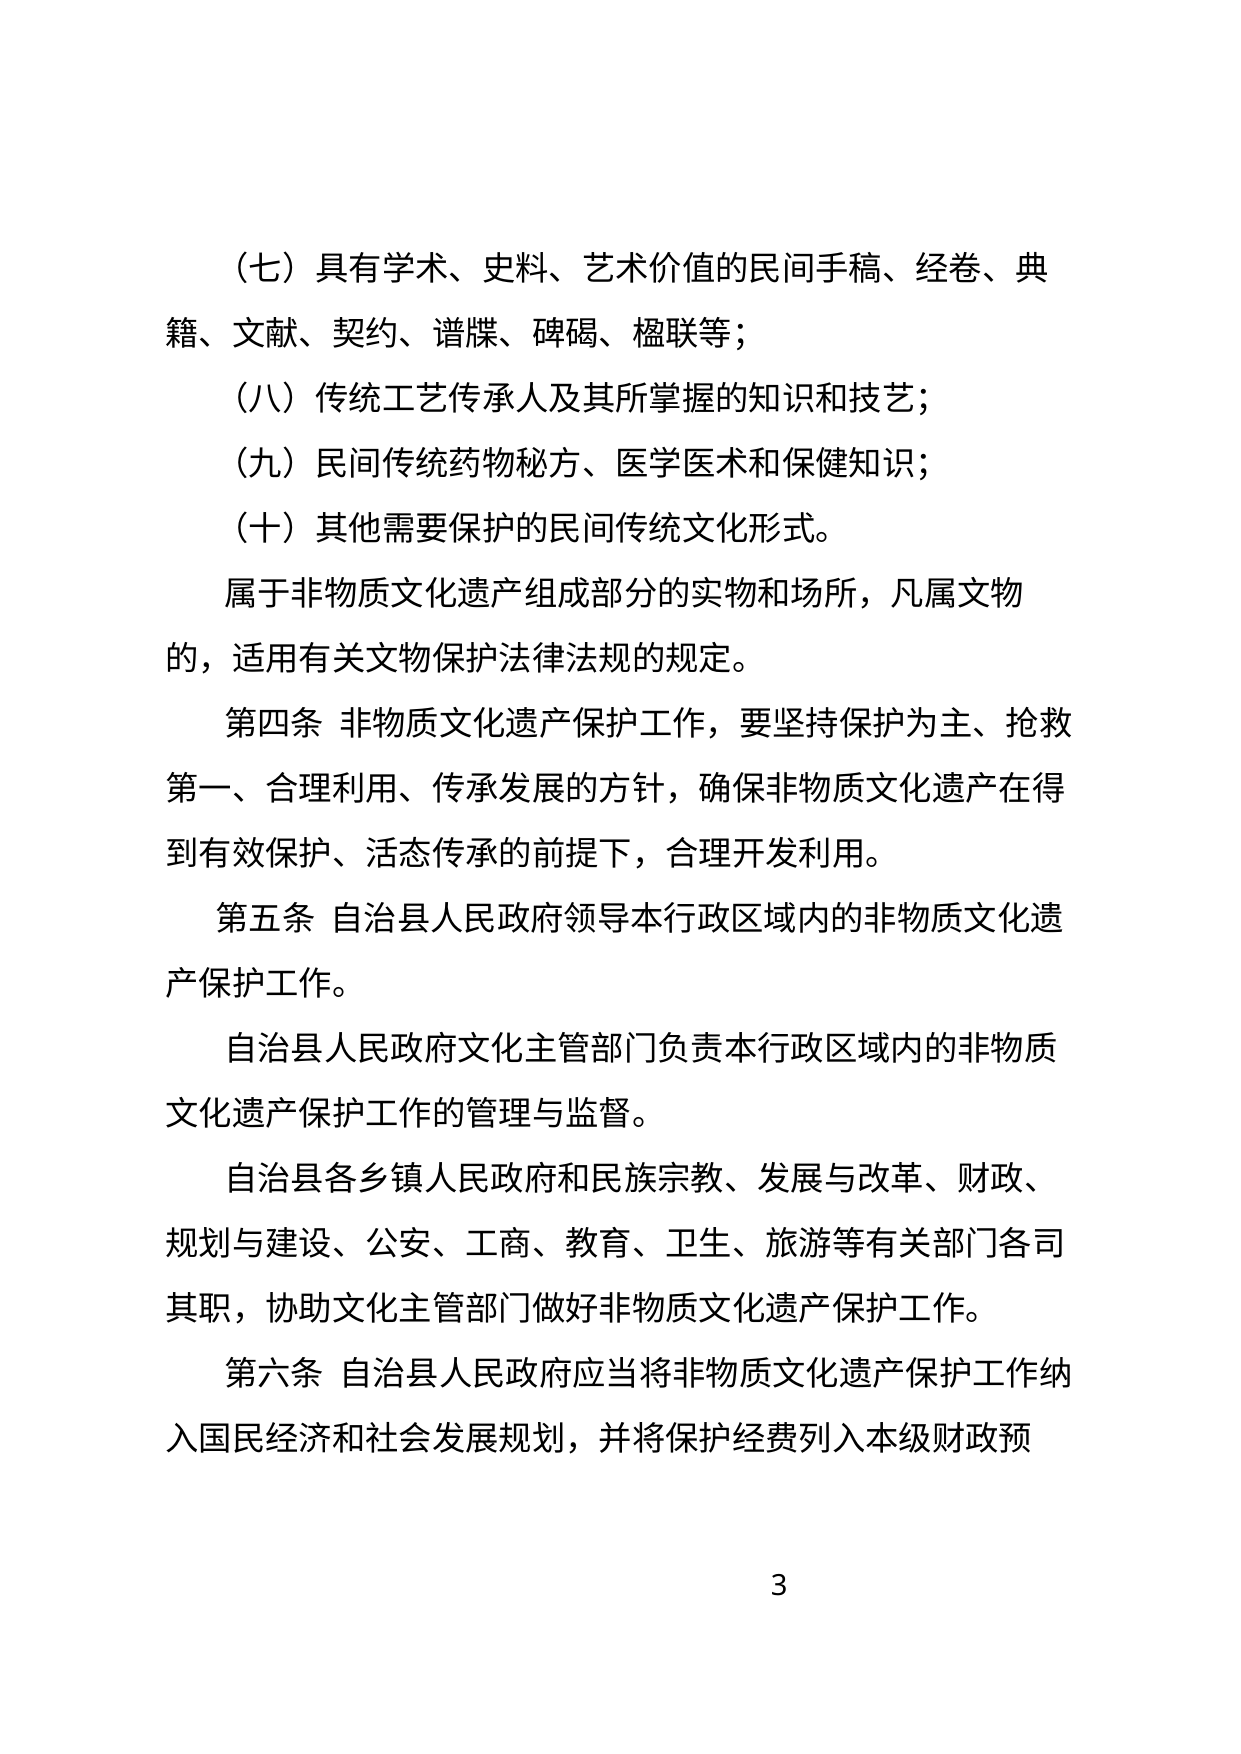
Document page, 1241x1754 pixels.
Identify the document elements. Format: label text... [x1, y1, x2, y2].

text （十）其他需要保护的民间传统文化形式。 [165, 493, 1087, 558]
text （八）传统工艺传承人及其所掌握的知识和技艺； [165, 363, 1087, 428]
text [165, 1338, 1087, 1468]
text （七）具有学术、史料、艺术价值的民间手稿、经卷、典籍、文献、契约、谱牒、碑碣、楹联等； [165, 233, 1087, 363]
text 自治县各乡镇人民政府和民族宗教、发展与改革、财政、规划与建设、公安、工商、教育、卫生、旅游等有关部门各司其职，协助文化主管部门做好非物质文化遗产保护工作。 [165, 1143, 1087, 1338]
text （九）民间传统药物秘方、医学医术和保健知识； [165, 428, 1087, 493]
text 第四条 非物质文化遗产保护工作，要坚持保护为主、抢救第一、合理利用、传承发展的方针，确保非物质文化遗产在得到有效保护、活态传承的前提下，合理开发利用。 [165, 688, 1087, 883]
text 自治县人民政府文化主管部门负责本行政区域内的非物质文化遗产保护工作的管理与监督。 [165, 1013, 1087, 1143]
text 属于非物质文化遗产组成部分的实物和场所，凡属文物的，适用有关文物保护法律法规的规定。 [165, 558, 1087, 688]
text 第五条 自治县人民政府领导本行政区域内的非物质文化遗产保护工作。 [165, 883, 1087, 1013]
